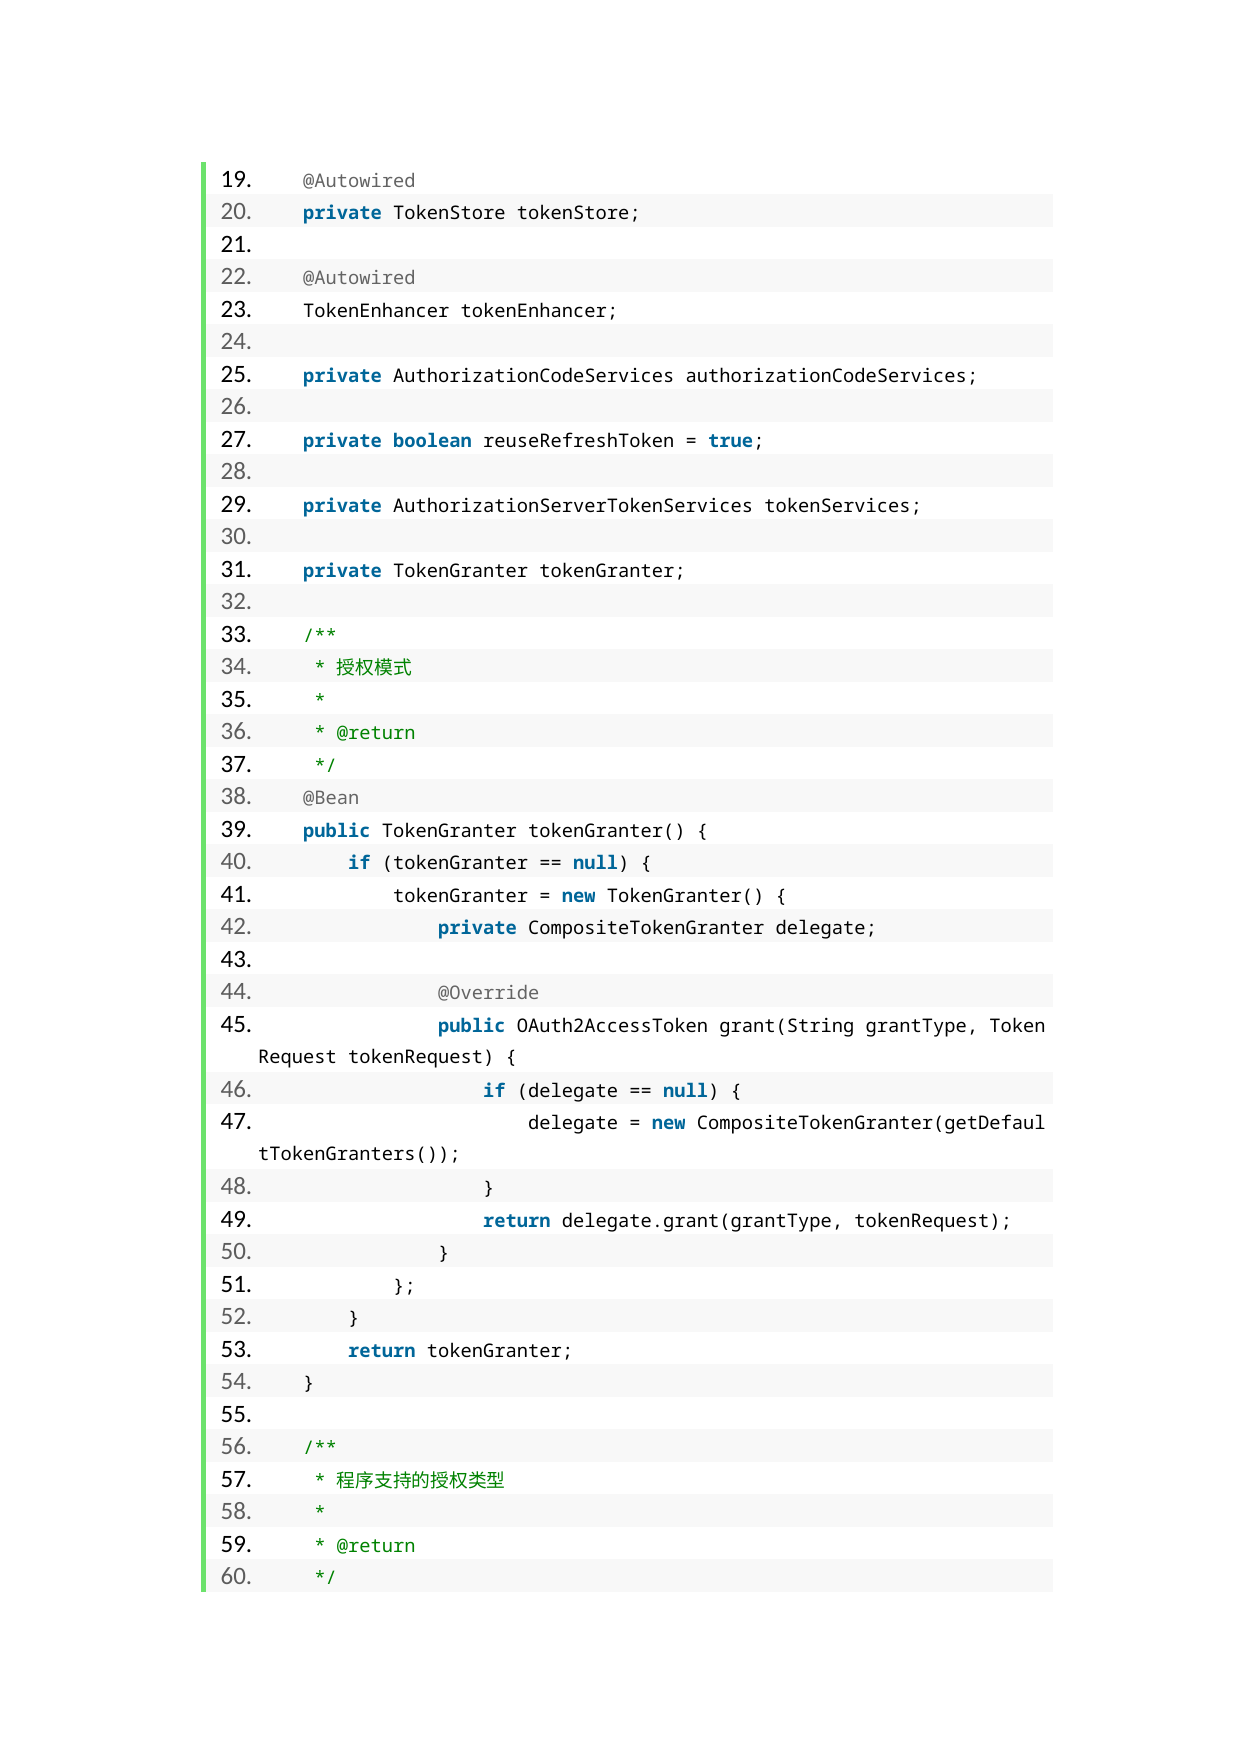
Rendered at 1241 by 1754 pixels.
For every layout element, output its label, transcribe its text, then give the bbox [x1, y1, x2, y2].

list private TokenGranter tokenGranter; [206, 552, 1053, 584]
list @Override [206, 974, 1053, 1007]
list * 程序支持的授权类型 [206, 1462, 1053, 1494]
list return tokenGranter; [206, 1332, 1053, 1364]
list TokenEnhancer tokenEnhancer; [206, 292, 1053, 324]
list public TokenGranter tokenGranter() { [206, 812, 1053, 844]
list } [206, 1234, 1053, 1267]
list private AuthorizationServerTokenServices tokenServices; [206, 487, 1053, 519]
list @Bean [206, 779, 1053, 812]
list * @return [206, 1527, 1053, 1559]
list */ [206, 747, 1053, 779]
list private boolean reuseRefreshToken = true; [206, 422, 1053, 454]
list @Autowired [206, 259, 1053, 292]
list tokenGranter = new TokenGranter() { [206, 877, 1053, 909]
list delegate = new CompositeTokenGranter(getDefaultTokenGranters()); [206, 1104, 1053, 1169]
list * 授权模式 [206, 649, 1053, 682]
list * @return [206, 714, 1053, 747]
list private AuthorizationCodeServices authorizationCodeServices; [206, 357, 1053, 389]
list */ [206, 1559, 1053, 1592]
list if (delegate == null) { [206, 1072, 1053, 1104]
list public OAuth2AccessToken grant(String grantType, TokenRequest tokenRequest) { [206, 1007, 1053, 1072]
list * [206, 1494, 1053, 1527]
list } [206, 1364, 1053, 1397]
list @Autowired [206, 162, 1053, 194]
list return delegate.grant(grantType, tokenRequest); [206, 1202, 1053, 1234]
list } [206, 1169, 1053, 1202]
list /** [206, 1429, 1053, 1462]
list /** [206, 617, 1053, 649]
list private TokenStore tokenStore; [206, 194, 1053, 227]
list }; [206, 1267, 1053, 1299]
list * [206, 682, 1053, 714]
list } [206, 1299, 1053, 1332]
list private CompositeTokenGranter delegate; [206, 909, 1053, 942]
list if (tokenGranter == null) { [206, 844, 1053, 877]
